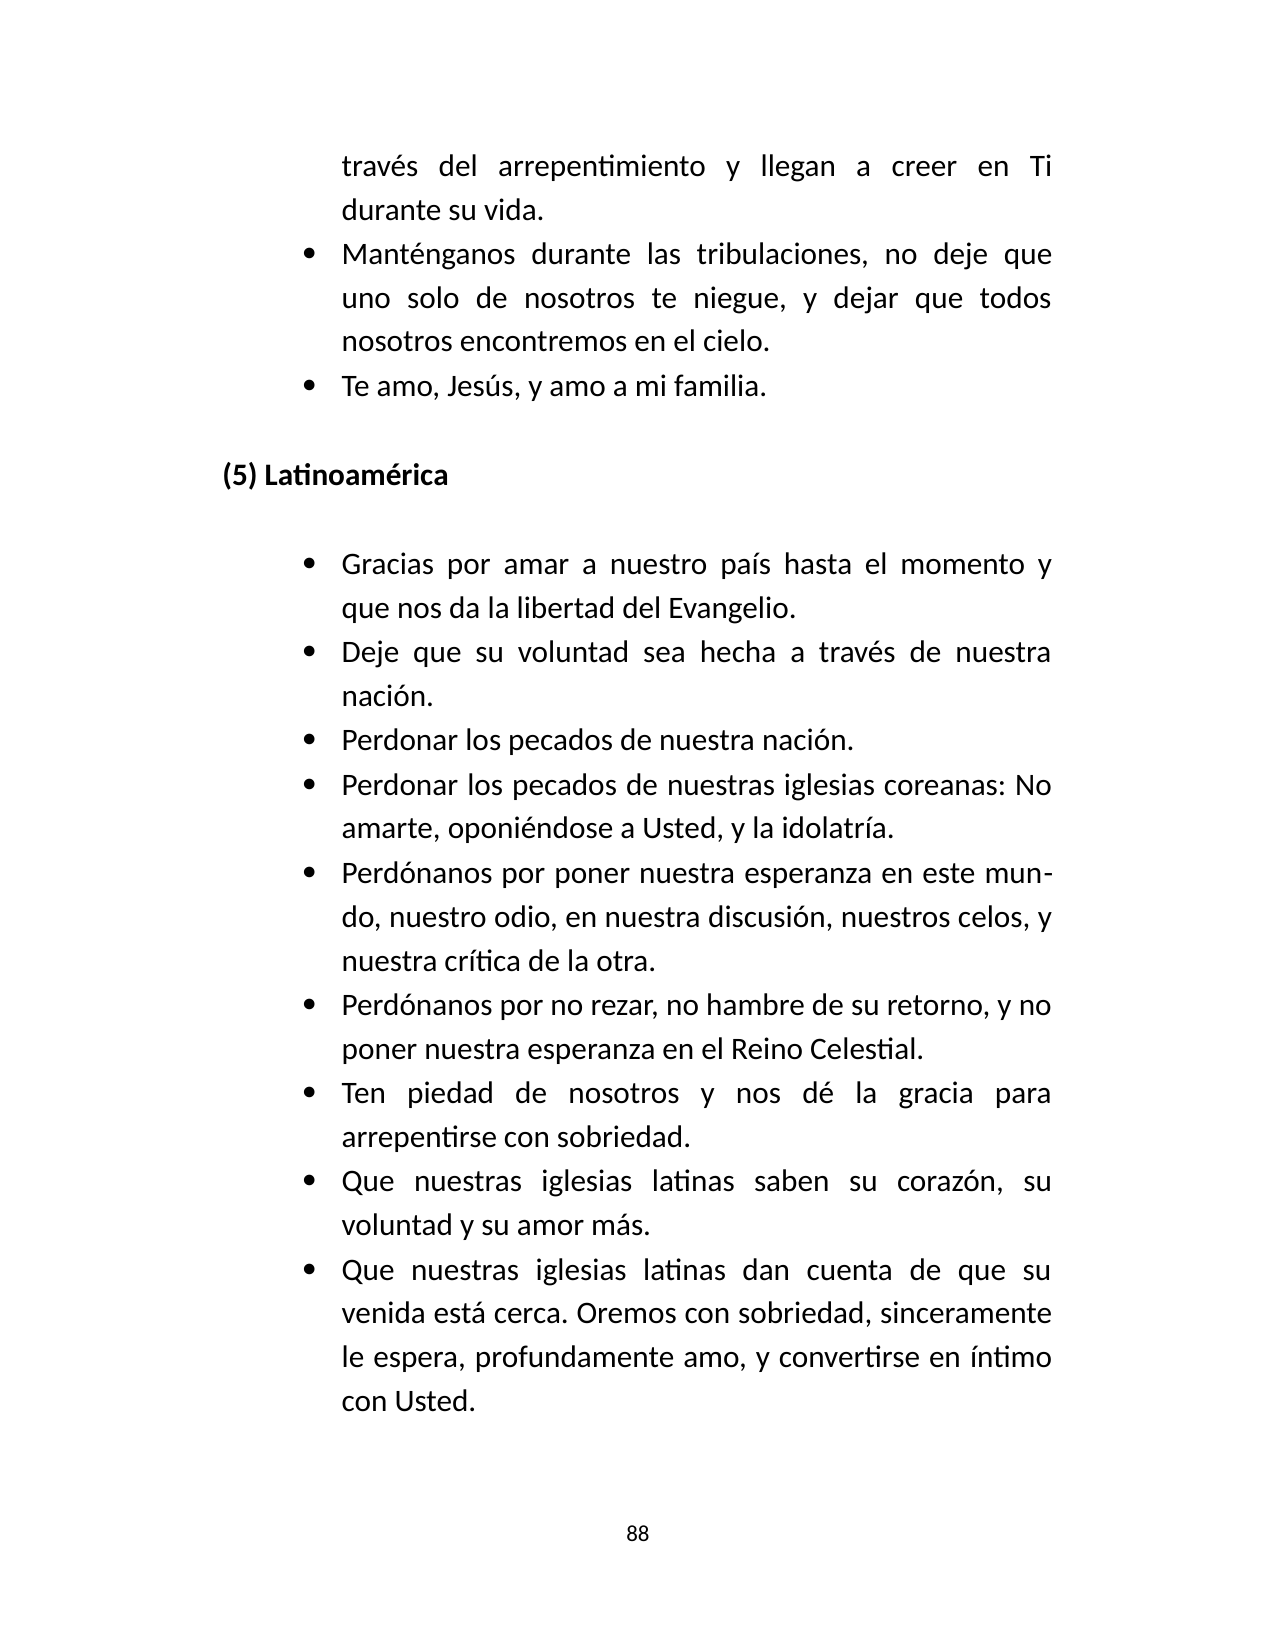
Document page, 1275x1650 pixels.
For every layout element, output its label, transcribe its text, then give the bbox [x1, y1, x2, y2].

list Perdónanos por no rezar, no hambre de su retorno, y no poner nuestra esperanza en el Reino Celestial. [304, 985, 1053, 1067]
list Te amo, Jesús, y amo a mi familia. [304, 366, 1053, 404]
list Perdonar los pecados de nuestras iglesias coreanas: No amarte, oponiéndose a Usted, y la idolatría. [304, 765, 1053, 847]
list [304, 146, 1053, 228]
list Que nuestras iglesias latinas saben su corazón, su voluntad y su amor más. [304, 1162, 1053, 1243]
text (5) Latinoamérica [222, 455, 1053, 493]
list Gracias por amar a nuestro país hasta el momento y que nos da la libertad del Evangelio. [304, 544, 1053, 626]
list Manténganos durante las tribulaciones, no deje que uno solo de nosotros te niegue, y dejar que todos nosotros encontremos en el cielo. [304, 234, 1053, 360]
list Perdonar los pecados de nuestra nación. [304, 720, 1053, 758]
list Perdónanos por poner nuestra esperanza en este mundo, nuestro odio, en nuestra discusión, nuestros celos, y nuestra crítica de la otra. [304, 853, 1053, 979]
list Deje que su voluntad sea hecha a través de nuestra nación. [304, 632, 1053, 714]
list Ten piedad de nosotros y nos dé la gracia para arrepentirse con sobriedad. [304, 1073, 1053, 1155]
list Que nuestras iglesias latinas dan cuenta de que su venida está cerca. Oremos con sobriedad, sinceramente le espera, profundamente amo, y convertirse en íntimo con Usted. [304, 1250, 1053, 1419]
